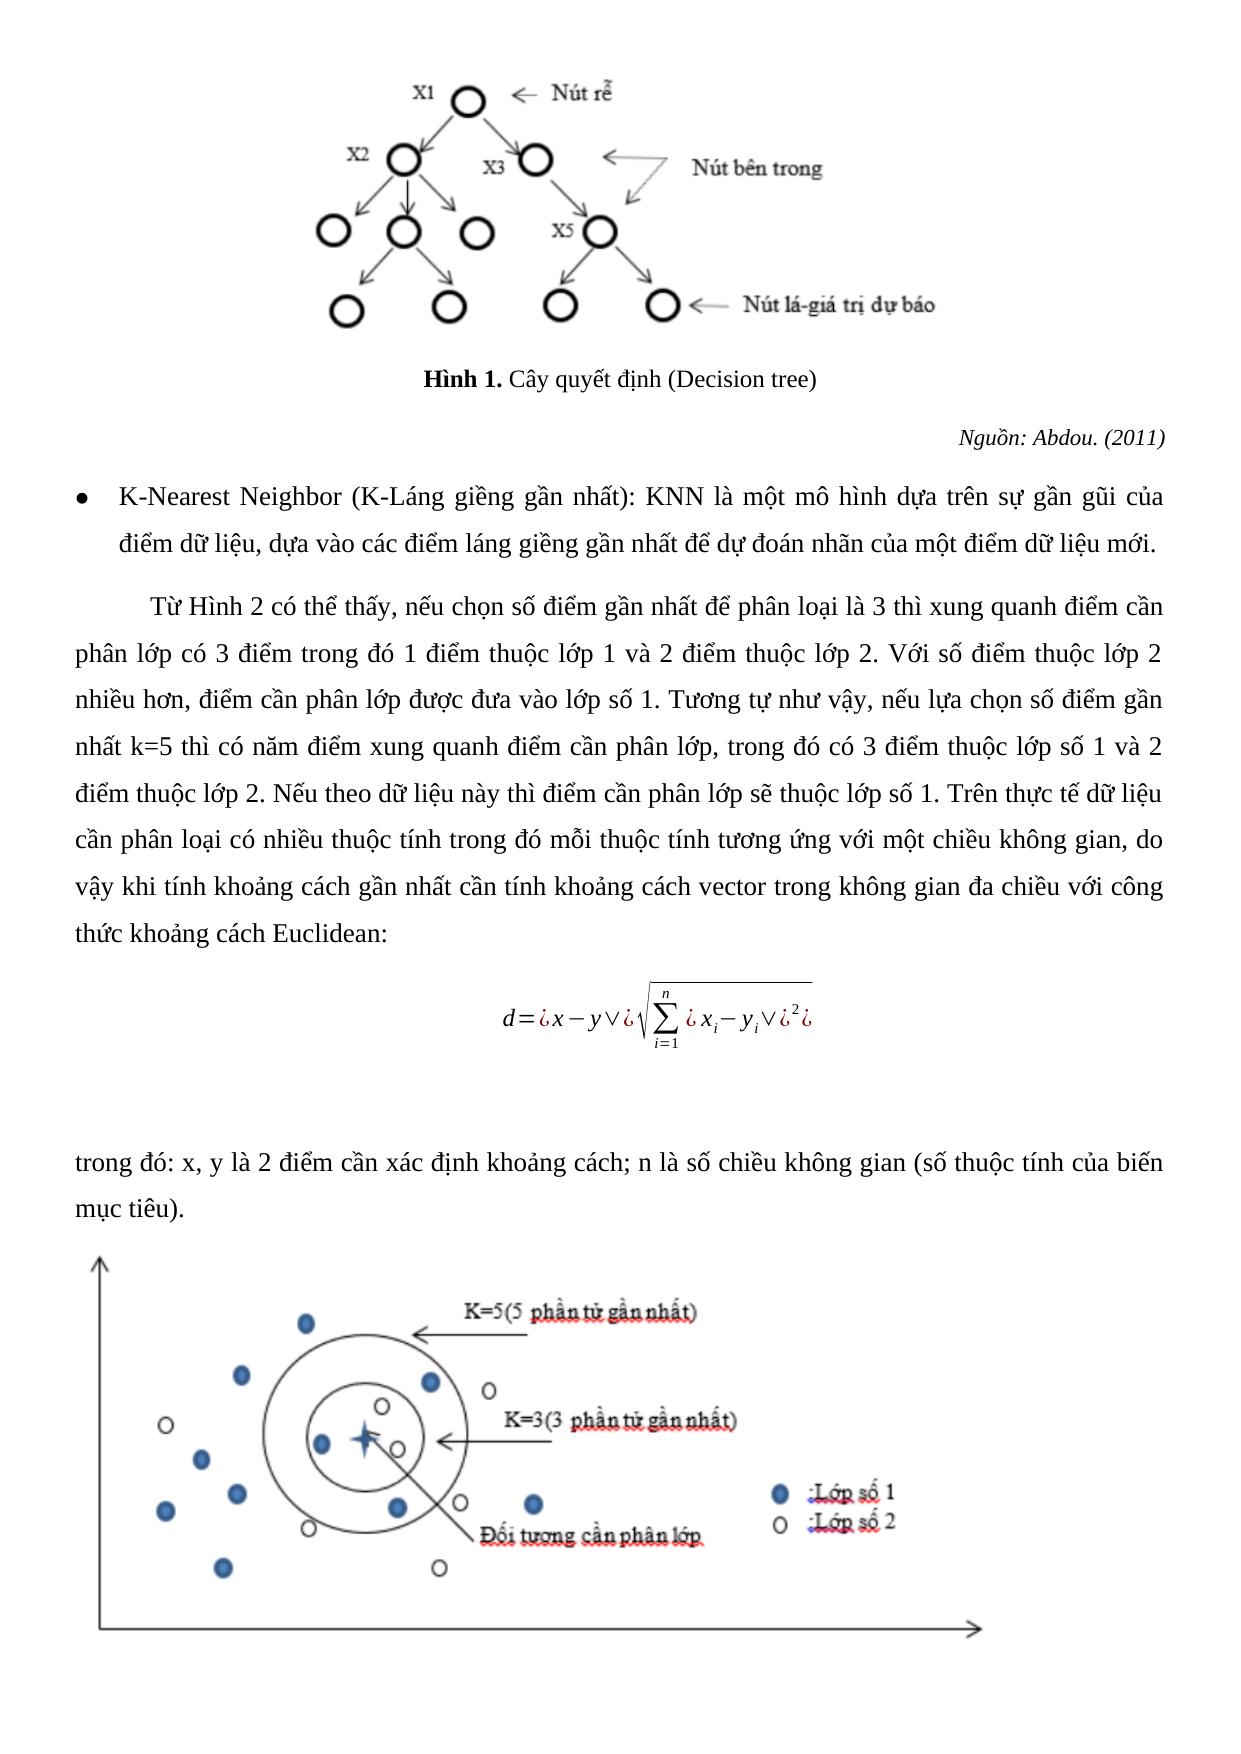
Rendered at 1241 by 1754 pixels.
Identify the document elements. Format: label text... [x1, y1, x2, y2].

picture [289, 75, 951, 335]
list K-Nearest Neighbor (K-Láng giềng gần nhất): KNN là một mô hình dựa trên sự gần gũi của điểm dữ liệu, dựa vào các điểm láng giềng gần nhất để dự đoán nhãn của một điểm dữ liệu mới. [75, 480, 1165, 558]
text Hình 1. Cây quyết định (Decision tree) [75, 364, 1165, 393]
text Từ Hình 2 có thể thấy, nếu chọn số điểm gần nhất để phân loại là 3 thì xung quanh điểm cần phân lớp có 3 điểm trong đó 1 điểm thuộc lớp 1 và 2 điểm thuộc lớp 2. Với số điểm thuộc lớp 2 nhiều hơn, điểm cần phân lớp được đưa vào lớp số 1. Tương tự như vậy, nếu lựa chọn số điểm gần nhất k=5 thì có năm điểm xung quanh điểm cần phân lớp, trong đó có 3 điểm thuộc lớp số 1 và 2 điểm thuộc lớp 2. Nếu theo dữ liệu này thì điểm cần phân lớp sẽ thuộc lớp số 1. Trên thực tế dữ liệu cần phân loại có nhiều thuộc tính trong đó mỗi thuộc tính tương ứng với một chiều không gian, do vậy khi tính khoảng cách gần nhất cần tính khoảng cách vector trong không gian đa chiều với công thức khoảng cách Euclidean: [75, 590, 1165, 948]
text Nguồn: Abdou. (2011) [75, 424, 1165, 450]
picture [75, 1255, 1015, 1641]
text trong đó: x, y là 2 điểm cần xác định khoảng cách; n là số chiều không gian (số thuộc tính của biến mục tiêu). [75, 1146, 1165, 1223]
